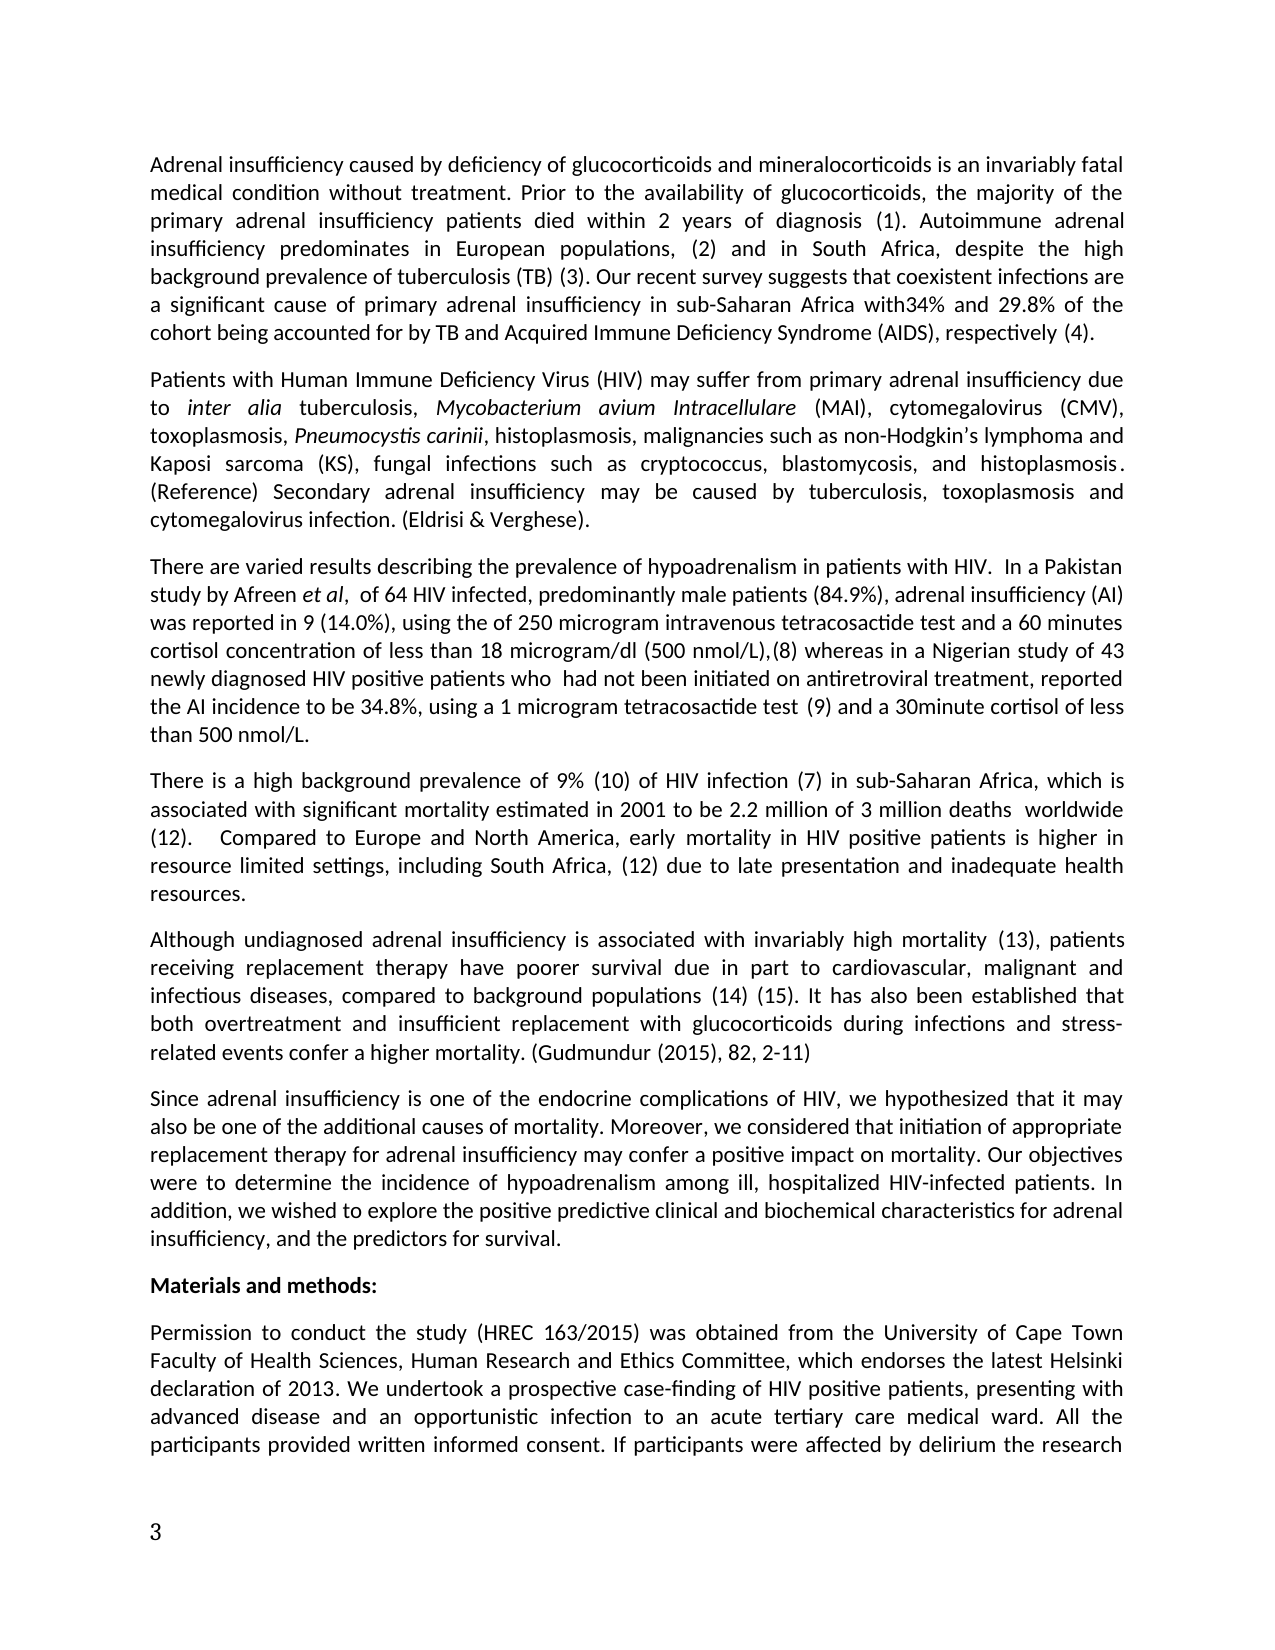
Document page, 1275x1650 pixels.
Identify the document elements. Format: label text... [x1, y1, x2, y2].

text Adrenal insufficiency caused by deficiency of glucocorticoids and mineralocorticoids is an invariably fatal medical condition without treatment. Prior to the availability of glucocorticoids, the majority of the primary adrenal insufficiency patients died within 2 years of diagnosis (1). Autoimmune adrenal insufficiency predominates in European populations, (2) and in South Africa, despite the high background prevalence of tuberculosis (TB) (3). Our recent survey suggests that coexistent infections are a significant cause of primary adrenal insufficiency in sub-Saharan Africa with34% and 29.8% of the cohort being accounted for by TB and Acquired Immune Deficiency Syndrome (AIDS), respectively (4). [150, 150, 1125, 346]
text Although undiagnosed adrenal insufficiency is associated with invariably high mortality (13), patients receiving replacement therapy have poorer survival due in part to cardiovascular, malignant and infectious diseases, compared to background populations (14) (15). It has also been established that both overtreatment and insufficient replacement with glucocorticoids during infections and stress-related events confer a higher mortality. (Gudmundur (2015), 82, 2-11) [150, 926, 1125, 1066]
text Since adrenal insufficiency is one of the endocrine complications of HIV, we hypothesized that it may also be one of the additional causes of mortality. Moreover, we considered that initiation of appropriate replacement therapy for adrenal insufficiency may confer a positive impact on mortality. Our objectives were to determine the incidence of hypoadrenalism among ill, hospitalized HIV-infected patients. In addition, we wished to explore the positive predictive clinical and biochemical characteristics for adrenal insufficiency, and the predictors for survival. [150, 1084, 1125, 1252]
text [150, 1318, 1125, 1458]
text There are varied results describing the prevalence of hypoadrenalism in patients with HIV. In a Pakistan study by Afreen et al, of 64 HIV infected, predominantly male patients (84.9%), adrenal insufficiency (AI) was reported in 9 (14.0%), using the of 250 microgram intravenous tetracosactide test and a 60 minutes cortisol concentration of less than 18 microgram/dl (500 nmol/L),(8) whereas in a Nigerian study of 43 newly diagnosed HIV positive patients who had not been initiated on antiretroviral treatment, reported the AI incidence to be 34.8%, using a 1 microgram tetracosactide test (9) and a 30minute cortisol of less than 500 nmol/L. [150, 552, 1125, 748]
text Materials and methods: [150, 1271, 1125, 1299]
text Patients with Human Immune Deficiency Virus (HIV) may suffer from primary adrenal insufficiency due to inter alia tuberculosis, Mycobacterium avium Intracellulare (MAI), cytomegalovirus (CMV), toxoplasmosis, Pneumocystis carinii, histoplasmosis, malignancies such as non-Hodgkin’s lymphoma and Kaposi sarcoma (KS), fungal infections such as cryptococcus, blastomycosis, and histoplasmosis. (Reference) Secondary adrenal insufficiency may be caused by tuberculosis, toxoplasmosis and cytomegalovirus infection. (Eldrisi & Verghese). [150, 365, 1125, 533]
text There is a high background prevalence of 9% (10) of HIV infection (7) in sub-Saharan Africa, which is associated with significant mortality estimated in 2001 to be 2.2 million of 3 million deaths worldwide (12). Compared to Europe and North America, early mortality in HIV positive patients is higher in resource limited settings, including South Africa, (12) due to late presentation and inadequate health resources. [150, 767, 1125, 907]
